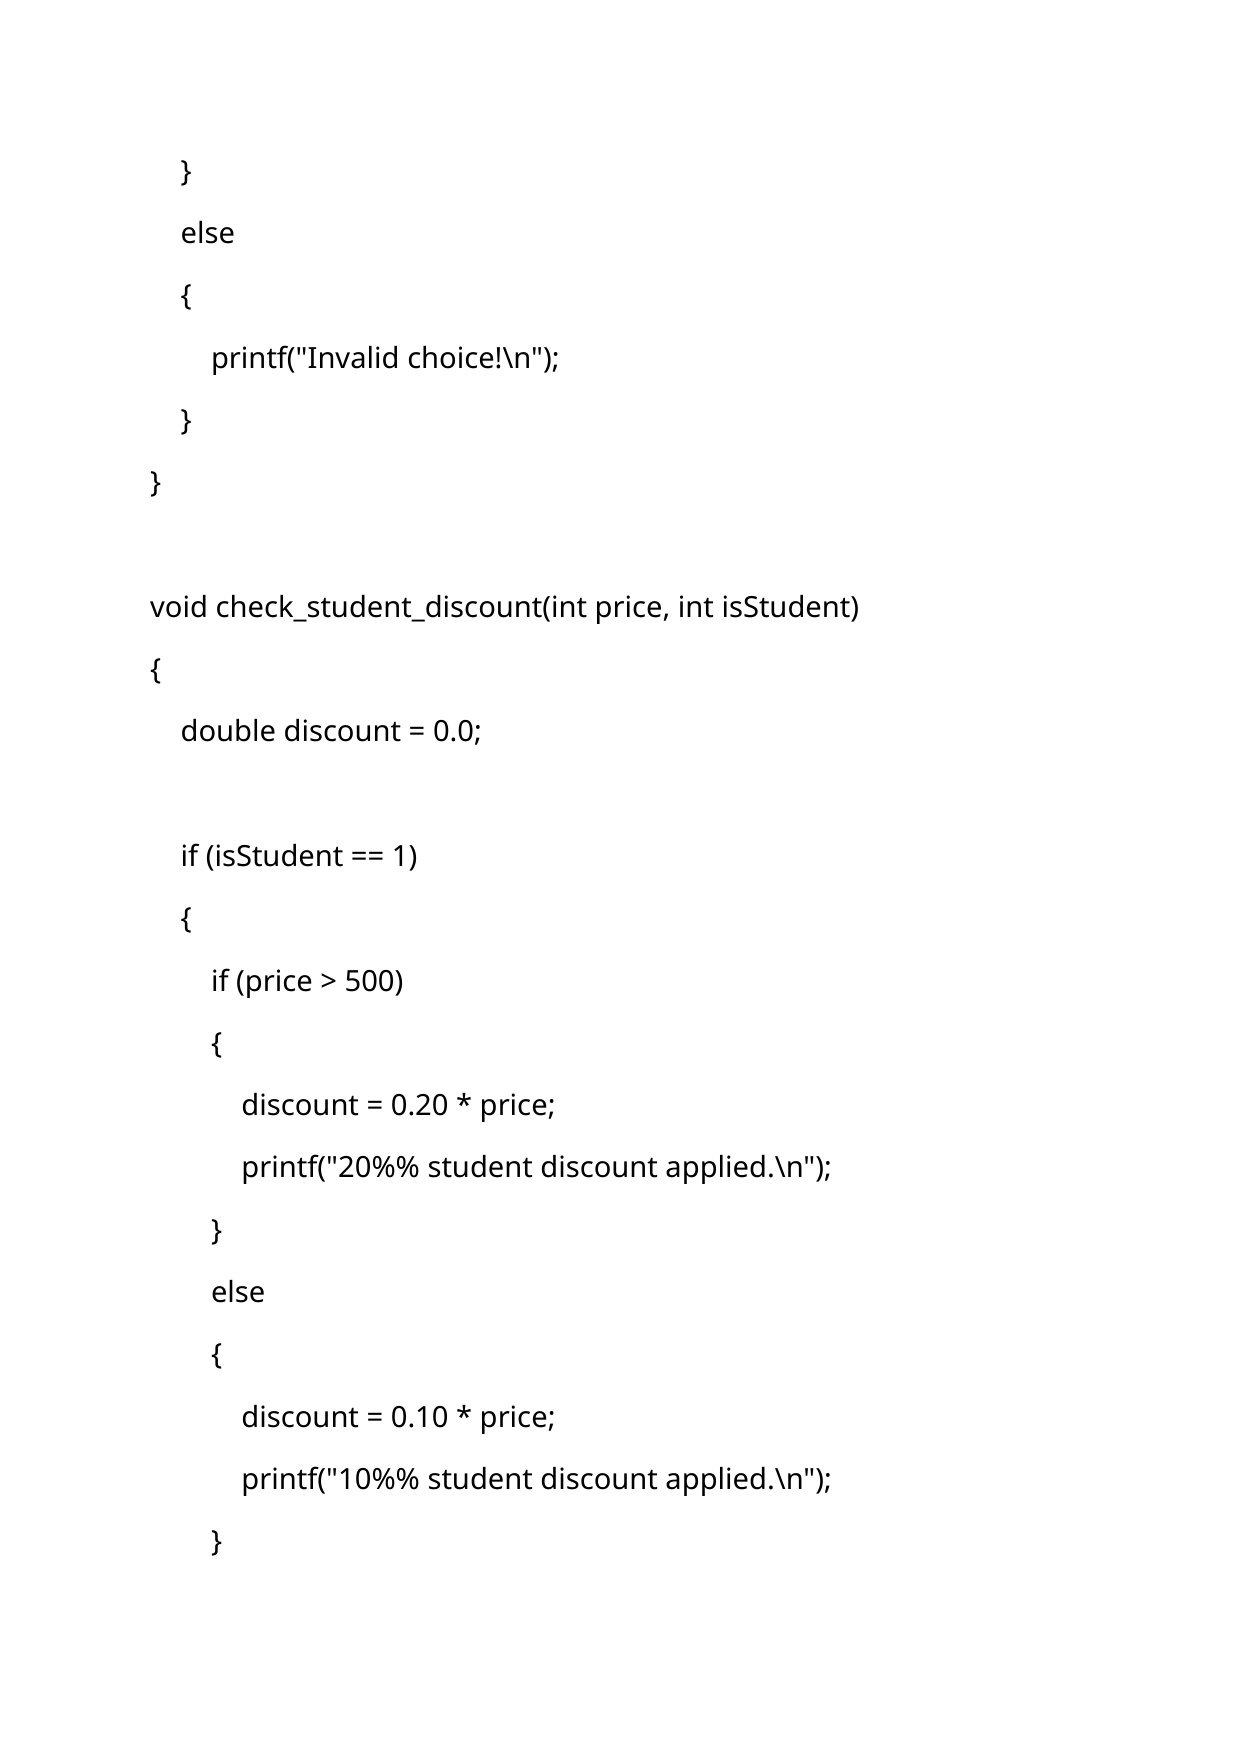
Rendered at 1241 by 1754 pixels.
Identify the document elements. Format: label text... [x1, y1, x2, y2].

text } [150, 150, 1090, 190]
text printf("Invalid choice!\n"); [150, 337, 1090, 377]
text { [150, 1333, 1090, 1373]
text { [150, 648, 1090, 688]
text { [150, 897, 1090, 937]
text double discount = 0.0; [150, 711, 1090, 750]
text { [150, 274, 1090, 314]
text } [150, 461, 1090, 501]
text else [150, 212, 1090, 252]
text } [150, 399, 1090, 439]
text discount = 0.10 * price; [150, 1396, 1090, 1436]
text } [150, 1209, 1090, 1249]
text { [150, 1022, 1090, 1062]
text void check_student_discount(int price, int isStudent) [150, 586, 1090, 626]
text printf("10%% student discount applied.\n"); [150, 1458, 1090, 1498]
text printf("20%% student discount applied.\n"); [150, 1147, 1090, 1186]
text } [150, 1520, 1090, 1560]
text else [150, 1271, 1090, 1311]
text if (isStudent == 1) [150, 835, 1090, 875]
text if (price > 500) [150, 960, 1090, 999]
text discount = 0.20 * price; [150, 1084, 1090, 1124]
